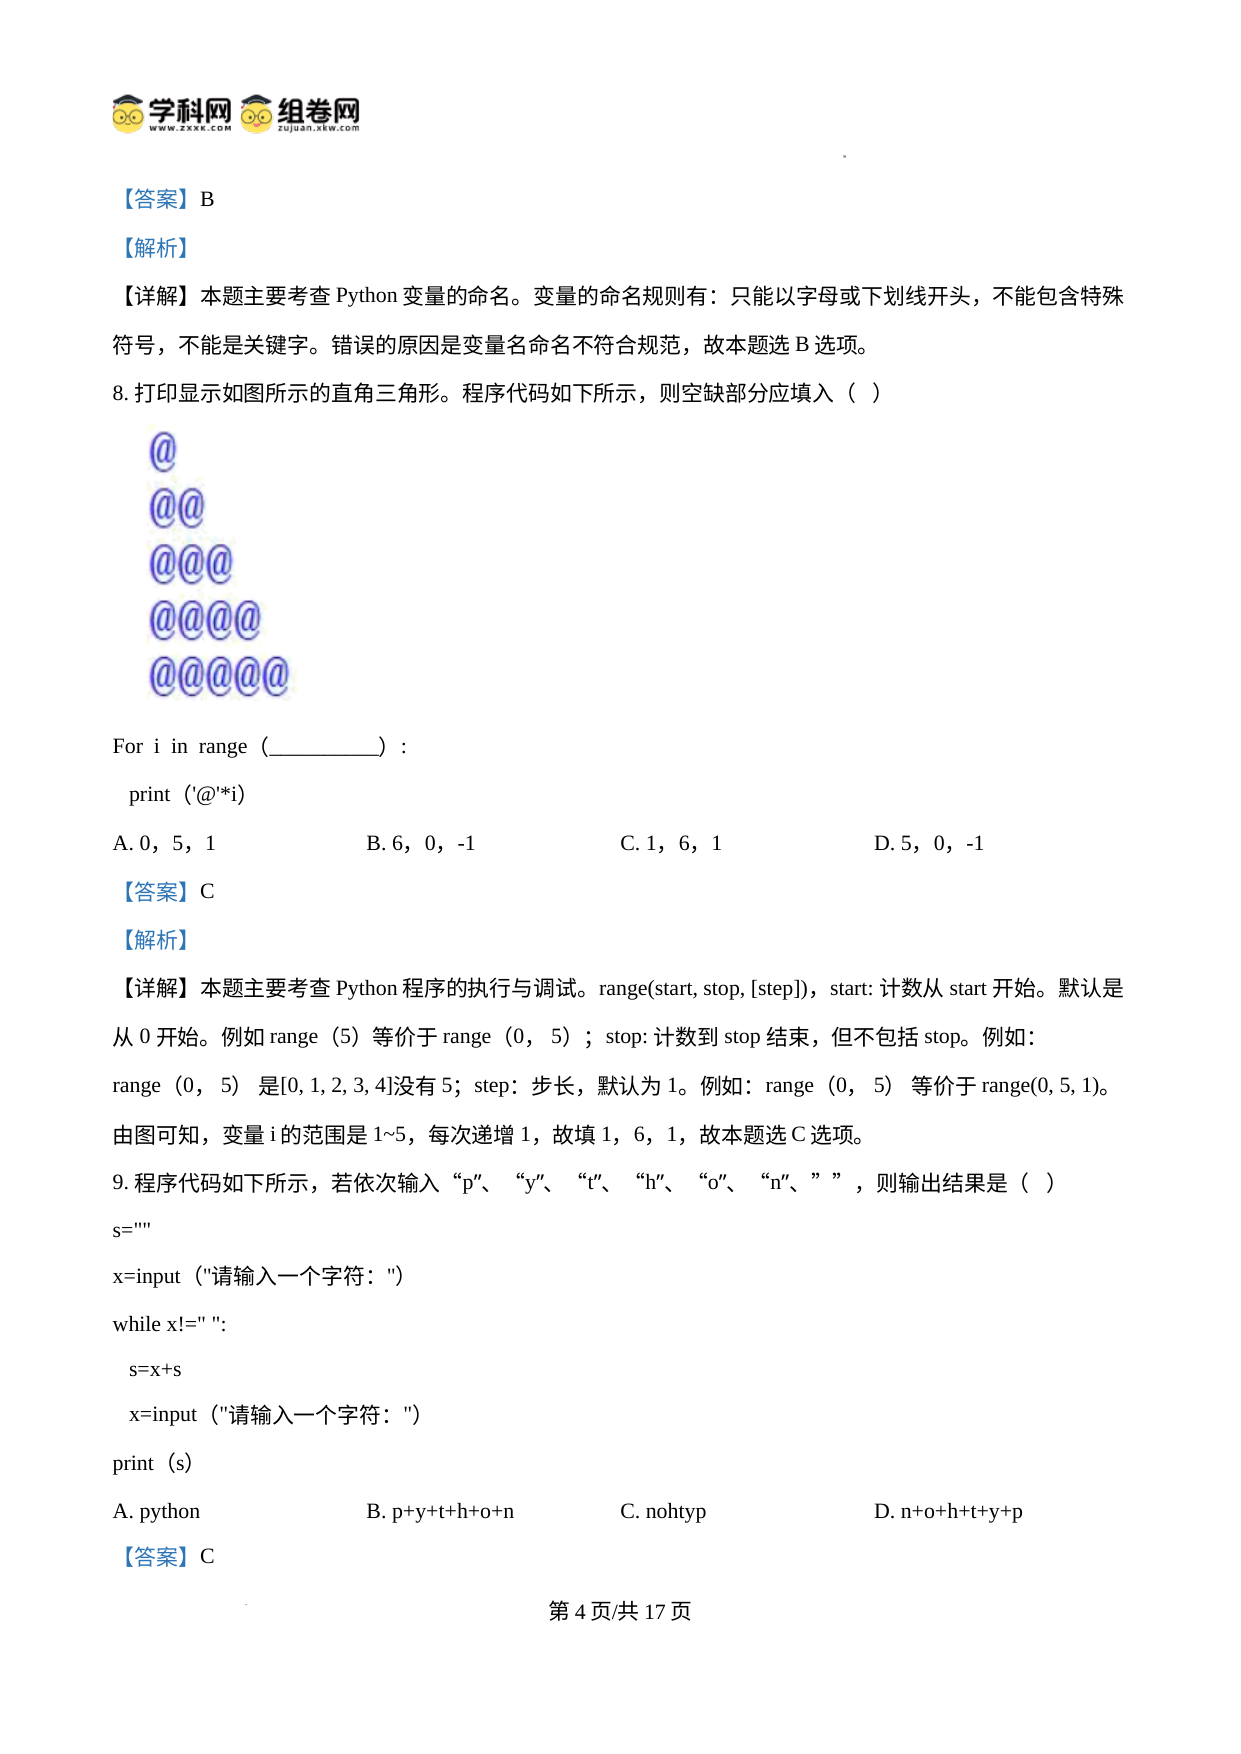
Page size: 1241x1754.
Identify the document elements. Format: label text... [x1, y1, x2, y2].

text x=input（"请输入一个字符："） [112, 1259, 1128, 1291]
text 8. 打印显示如图所示的直角三角形。程序代码如下所示，则空缺部分应填入（ ） [112, 376, 1128, 408]
text 【答案】B [112, 182, 1128, 214]
picture [131, 424, 319, 701]
text s=x+s [112, 1352, 1128, 1385]
text 【解析】 [112, 230, 1128, 263]
text 【答案】C [112, 1539, 1128, 1572]
picture [112, 90, 231, 138]
text 9. 程序代码如下所示，若依次输入“p”、“y”、“t”、“h”、“o”、“n”、””，则输出结果是（ ） [112, 1166, 1128, 1198]
text 【解析】 [112, 923, 1128, 955]
text 【详解】本题主要考查Python变量的命名。变量的命名规则有：只能以字母或下划线开头，不能包含特殊符号，不能是关键字。错误的原因是变量名命名不符合规范，故本题选B选项。 [112, 279, 1128, 360]
text 【详解】本题主要考查Python程序的执行与调试。range(start, stop, [step])，start: 计数从 start 开始。默认是从 0 开始。例如range（5）等价于range（0， 5）；stop: 计数到 stop 结束，但不包括 stop。例如：range（0， 5） 是[0, 1, 2, 3, 4]没有5；step：步长，默认为1。例如：range（0， 5） 等价于 range(0, 5, 1)。由图可知，变量i的范围是1~5，每次递增1，故填1，6，1，故本题选C选项。 [112, 971, 1128, 1150]
text x=input（"请输入一个字符："） [112, 1397, 1128, 1430]
text while x!=" ": [112, 1307, 1128, 1340]
text s="" [112, 1214, 1128, 1246]
picture [240, 90, 360, 138]
text A. python B. p+y+t+h+o+n C. nohtyp D. n+o+h+t+y+p [112, 1494, 1128, 1527]
text print（'@'*i） [112, 778, 1128, 810]
text A. 0，5，1 B. 6，0，-1 C. 1，6，1 D. 5，0，-1 [112, 826, 1128, 858]
text 【答案】C [112, 874, 1128, 907]
text print（s） [112, 1446, 1128, 1478]
text For i in range（__________）: [112, 729, 1128, 762]
